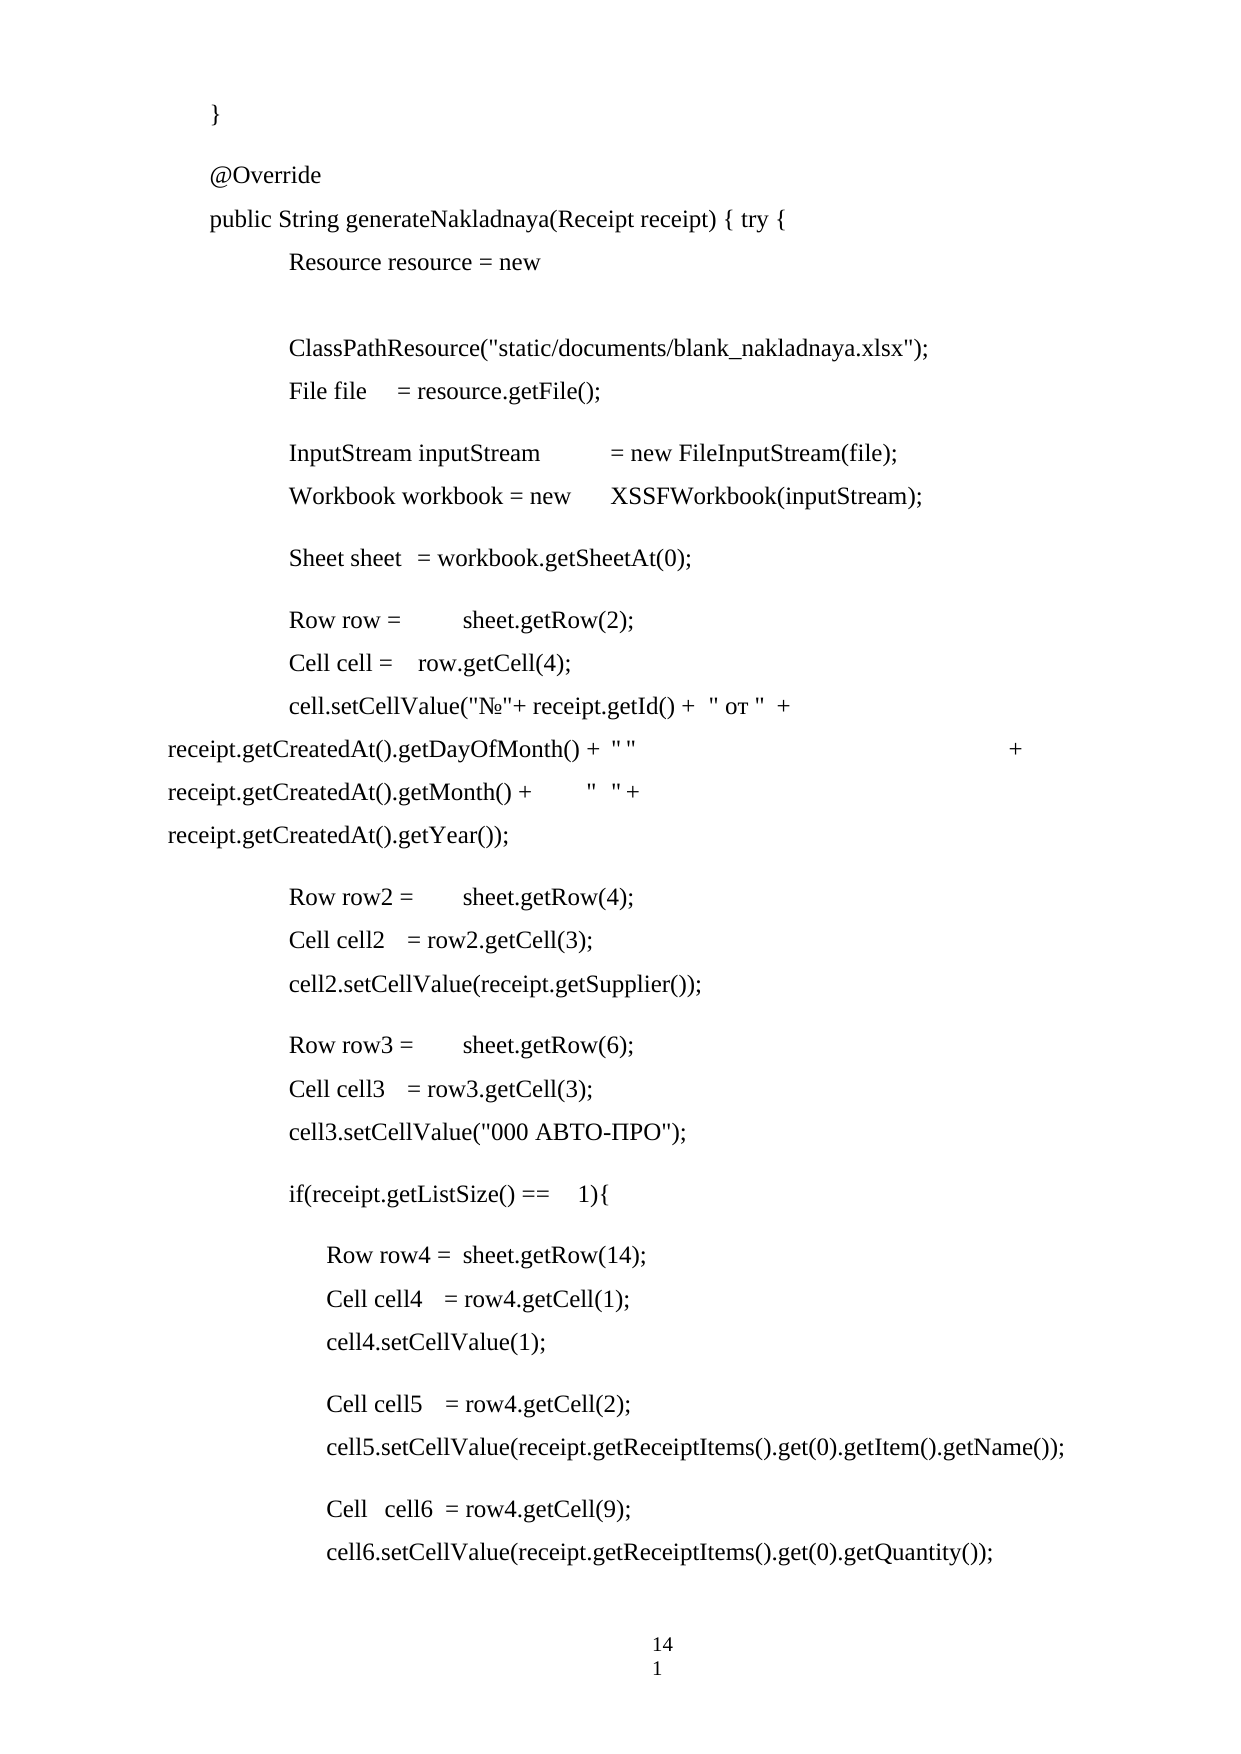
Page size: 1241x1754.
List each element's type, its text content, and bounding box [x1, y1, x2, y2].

text Resource resource = new ClassPathResource("static/documents/blank_nakladnaya.xlsx"); [288, 247, 1144, 362]
text Row row4 = sheet.getRow(14); [326, 1241, 1144, 1269]
text Cell cell4 = row4.getCell(1); [326, 1284, 1144, 1312]
text File file = resource.getFile(); [288, 376, 1144, 405]
text cell6.setCellValue(receipt.getReceiptItems().get(0).getQuantity()); [326, 1537, 1144, 1566]
text Workbook workbook = new XSSFWorkbook(inputStream); [288, 481, 1144, 510]
text Row row = sheet.getRow(2); [288, 605, 1144, 634]
text receipt.getCreatedAt().getDayOfMonth() + " " + receipt.getCreatedAt().getMonth() + " " + [168, 734, 1144, 806]
text Cell cell5 = row4.getCell(2); [326, 1389, 1144, 1417]
text cell3.setCellValue("000 АВТО-ПРО"); [288, 1117, 1144, 1146]
text receipt.getCreatedAt().getYear()); [168, 821, 1144, 849]
text Row row2 = sheet.getRow(4); [288, 882, 1144, 911]
text Cell cell2 = row2.getCell(3); [288, 926, 1144, 954]
text Cell cell3 = row3.getCell(3); [288, 1074, 1144, 1102]
text cell2.setCellValue(receipt.getSupplier()); [288, 969, 1144, 997]
text Sheet sheet = workbook.getSheetAt(0); [288, 543, 1144, 572]
text Cell cell = row.getCell(4); [288, 648, 1144, 677]
text } [168, 99, 1144, 127]
text cell5.setCellValue(receipt.getReceiptItems().get(0).getItem().getName()); [326, 1432, 1144, 1461]
text InputStream inputStream = new FileInputStream(file); [288, 438, 1144, 467]
text Row row3 = sheet.getRow(6); [288, 1031, 1144, 1059]
text cell4.setCellValue(1); [326, 1327, 1144, 1356]
text cell.setCellValue("№"+ receipt.getId() + " от " + [288, 691, 1144, 720]
text if(receipt.getListSize() == 1){ [288, 1179, 1144, 1207]
text Cell cell6 = row4.getCell(9); [326, 1494, 1144, 1522]
text public String generateNakladnaya(Receipt receipt) { try { [209, 204, 1144, 232]
text @Override [168, 161, 1144, 189]
